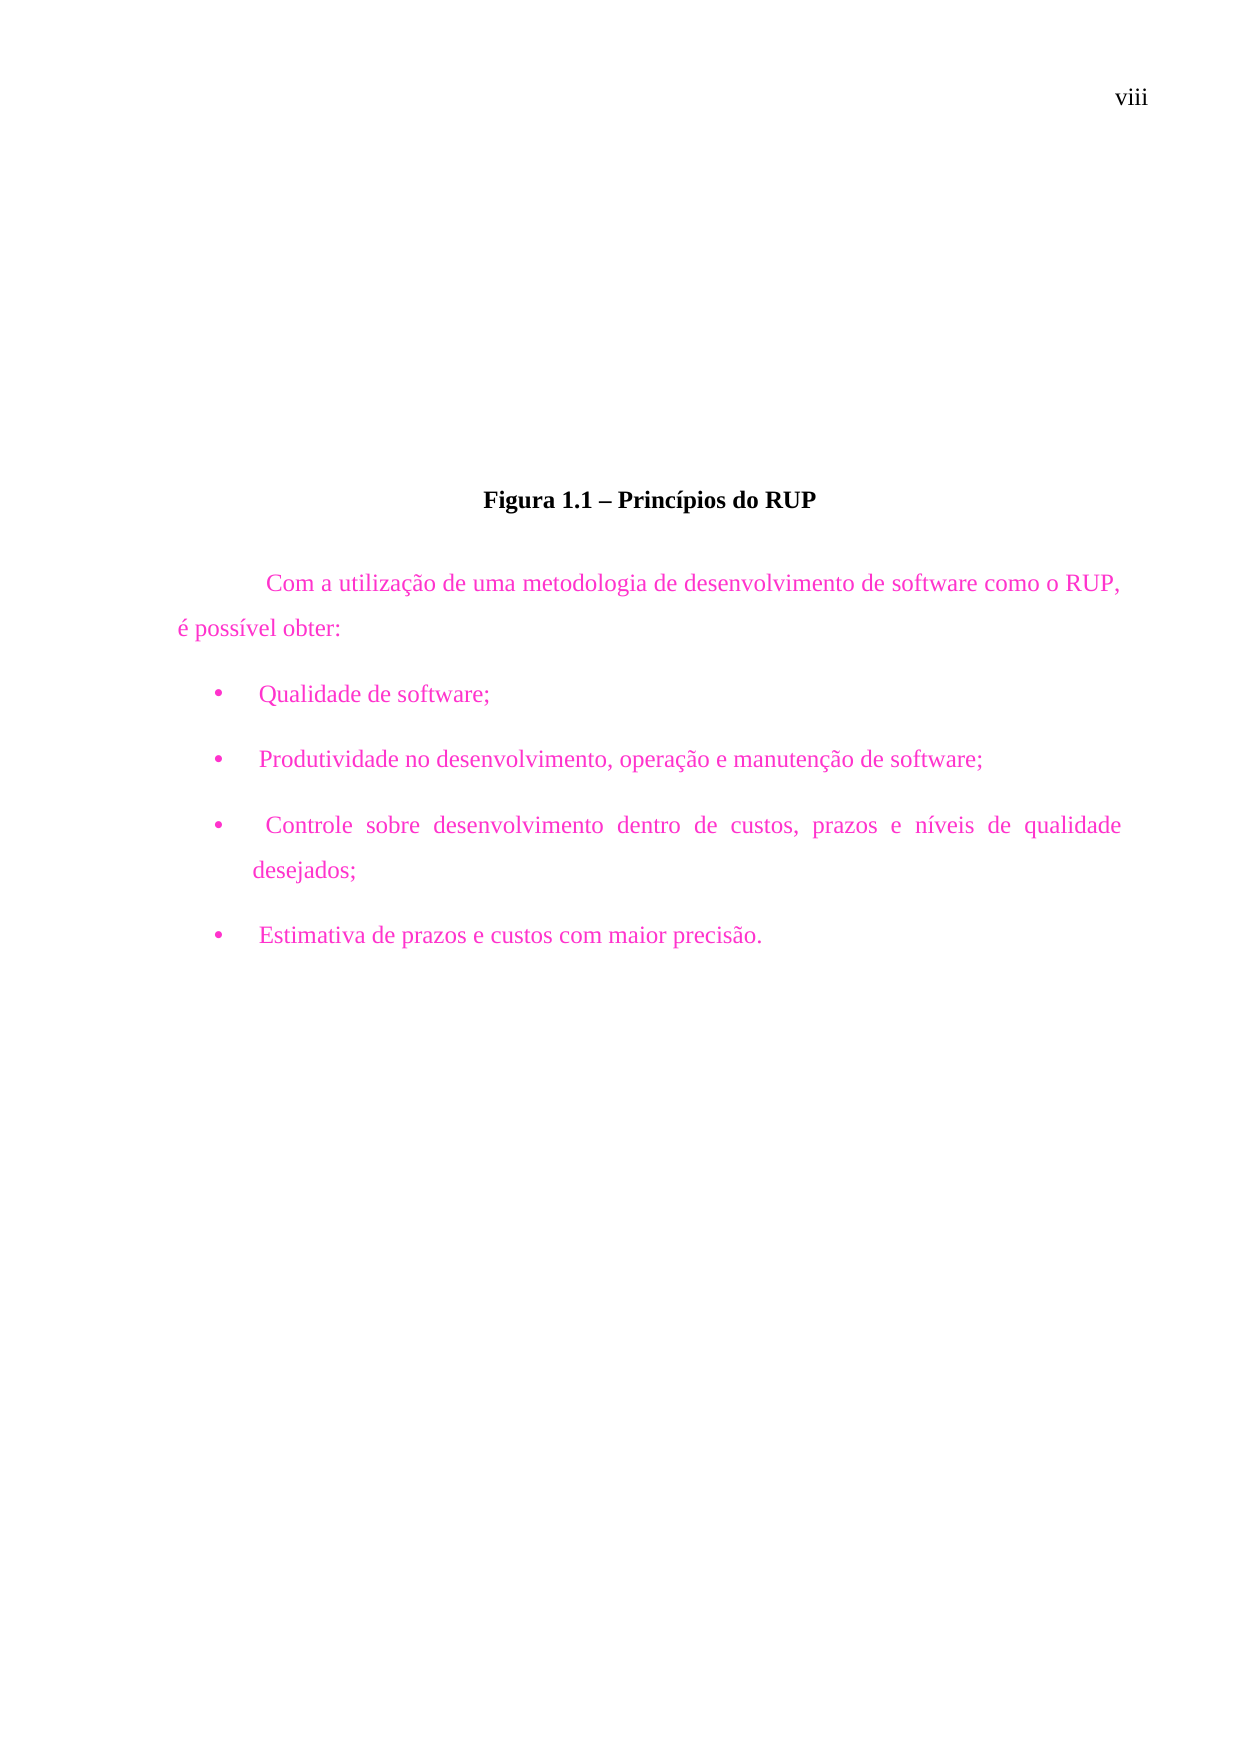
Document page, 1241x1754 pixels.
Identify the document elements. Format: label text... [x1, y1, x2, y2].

list Controle sobre desenvolvimento dentro de custos, prazos e níveis de qualidade desejados; [215, 809, 1122, 883]
text Com a utilização de uma metodologia de desenvolvimento de software como o RUP, é possível obter: [177, 567, 1122, 642]
list Qualidade de software; [215, 677, 1122, 707]
list Estimativa de prazos e custos com maior precisão. [215, 919, 1122, 949]
list Produtividade no desenvolvimento, operação e manutenção de software; [215, 743, 1122, 773]
